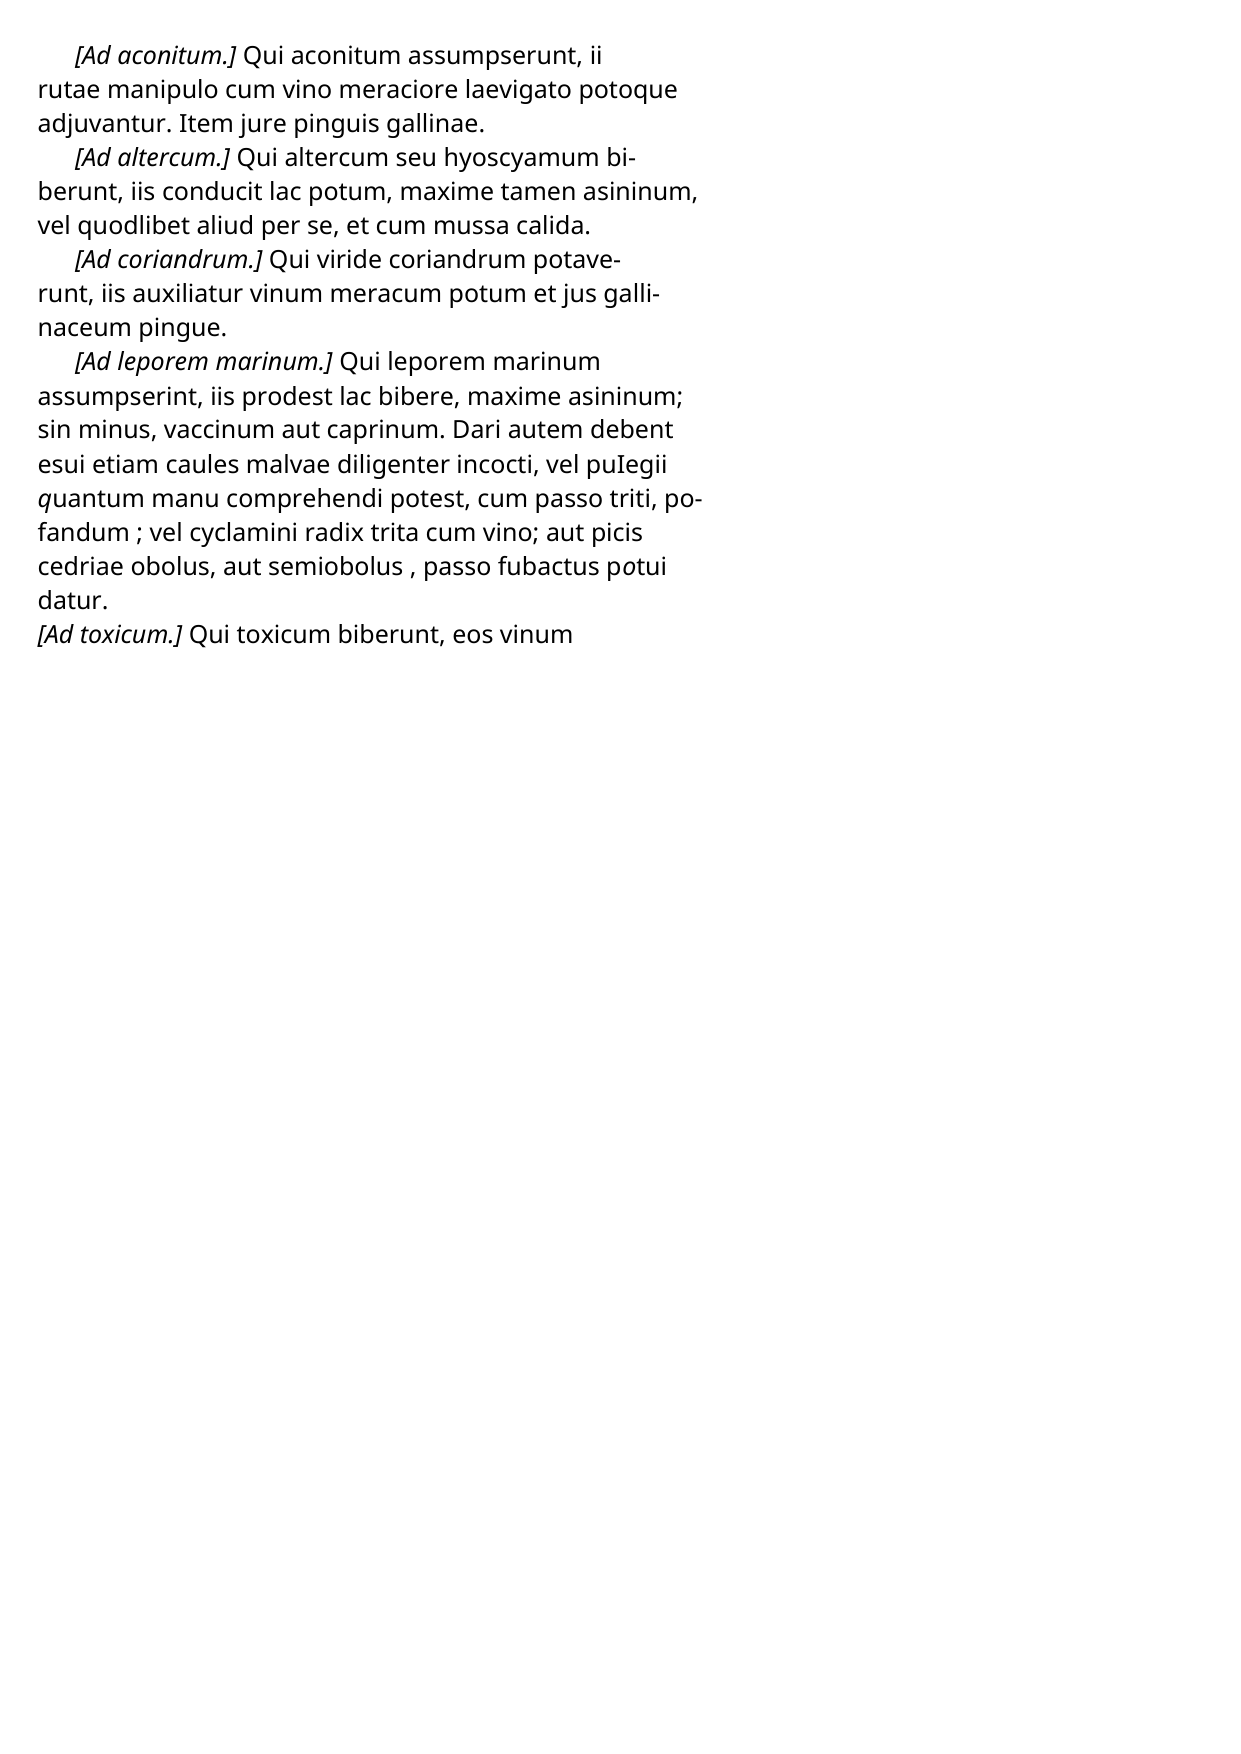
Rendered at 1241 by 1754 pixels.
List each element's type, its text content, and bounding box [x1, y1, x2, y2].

text [Ad toxicum.] Qui toxicum biberunt, eos vinum [37, 617, 1203, 651]
text [Ad coriandrum.] Qui viride coriandrum potave- runt, iis auxiliatur vinum meracum potum et jus galli- naceum pingue. [37, 242, 1203, 344]
text [Ad aconitum.] Qui aconitum assumpserunt, ii rutae manipulo cum vino meraciore laevigato potoque adjuvantur. Item jure pinguis gallinae. [37, 37, 1203, 140]
text [Ad altercum.] Qui altercum seu hyoscyamum bi- berunt, iis conducit lac potum, maxime tamen asininum, vel quodlibet aliud per se, et cum mussa calida. [37, 140, 1203, 242]
text [Ad leporem marinum.] Qui leporem marinum assumpserint, iis prodest lac bibere, maxime asininum; sin minus, vaccinum aut caprinum. Dari autem debent esui etiam caules malvae diligenter incocti, vel puIegii quantum manu comprehendi potest, cum passo triti, po- fandum ; vel cyclamini radix trita cum vino; aut picis cedriae obolus, aut semiobolus , passo fubactus potui datur. [37, 344, 1203, 617]
